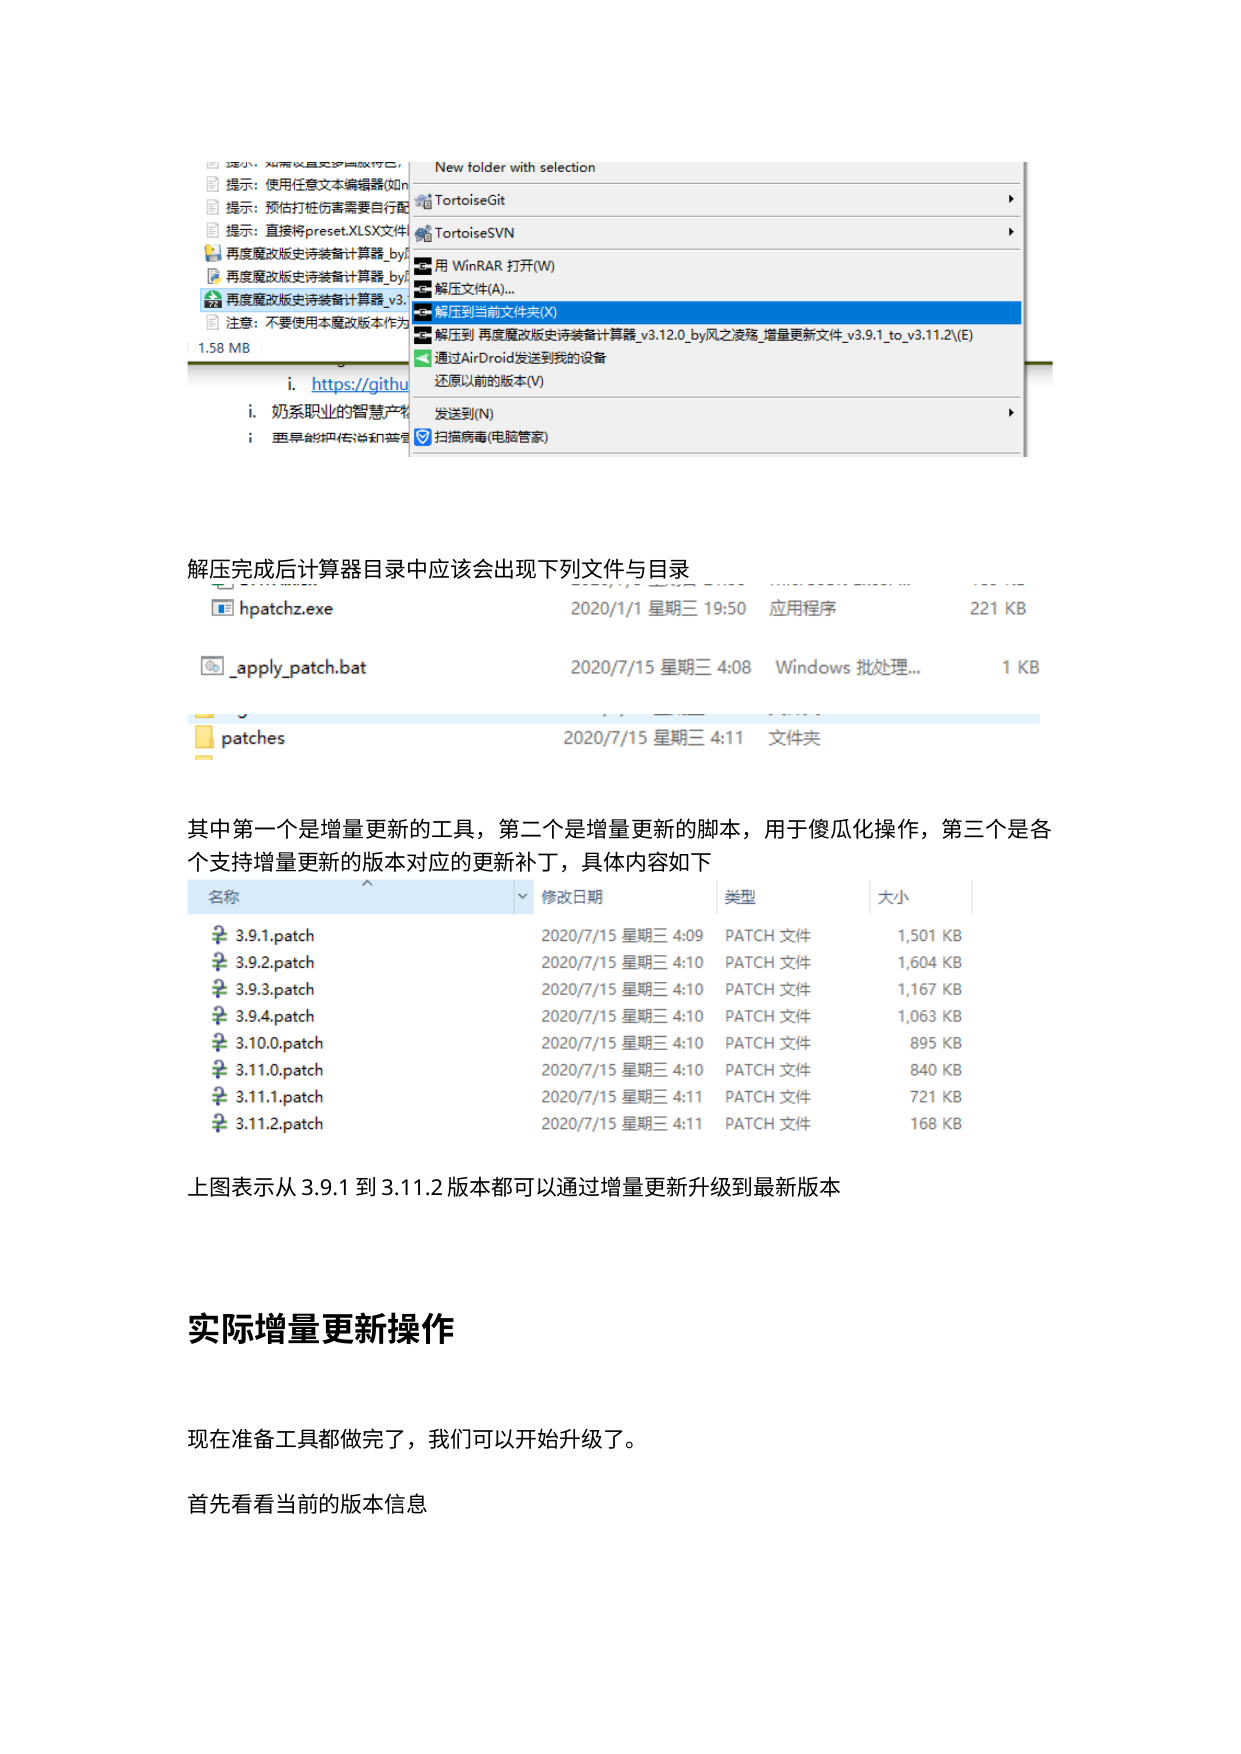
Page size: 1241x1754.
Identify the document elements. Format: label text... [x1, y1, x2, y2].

text 解压完成后计算器目录中应该会出现下列文件与目录 [187, 552, 1053, 584]
picture [187, 714, 1053, 760]
text 其中第一个是增量更新的工具，第二个是增量更新的脚本，用于傻瓜化操作，第三个是各个支持增量更新的版本对应的更新补丁，具体内容如下 [187, 812, 1053, 877]
text 首先看看当前的版本信息 [187, 1486, 1053, 1519]
text 上图表示从3.9.1到3.11.2版本都可以通过增量更新升级到最新版本 [187, 1169, 1053, 1202]
picture [187, 649, 1053, 687]
subtitle 实际增量更新操作 [187, 1294, 1053, 1359]
picture [187, 584, 1053, 623]
text 现在准备工具都做完了，我们可以开始升级了。 [187, 1421, 1053, 1454]
picture [187, 162, 1053, 457]
picture [187, 877, 1053, 1146]
